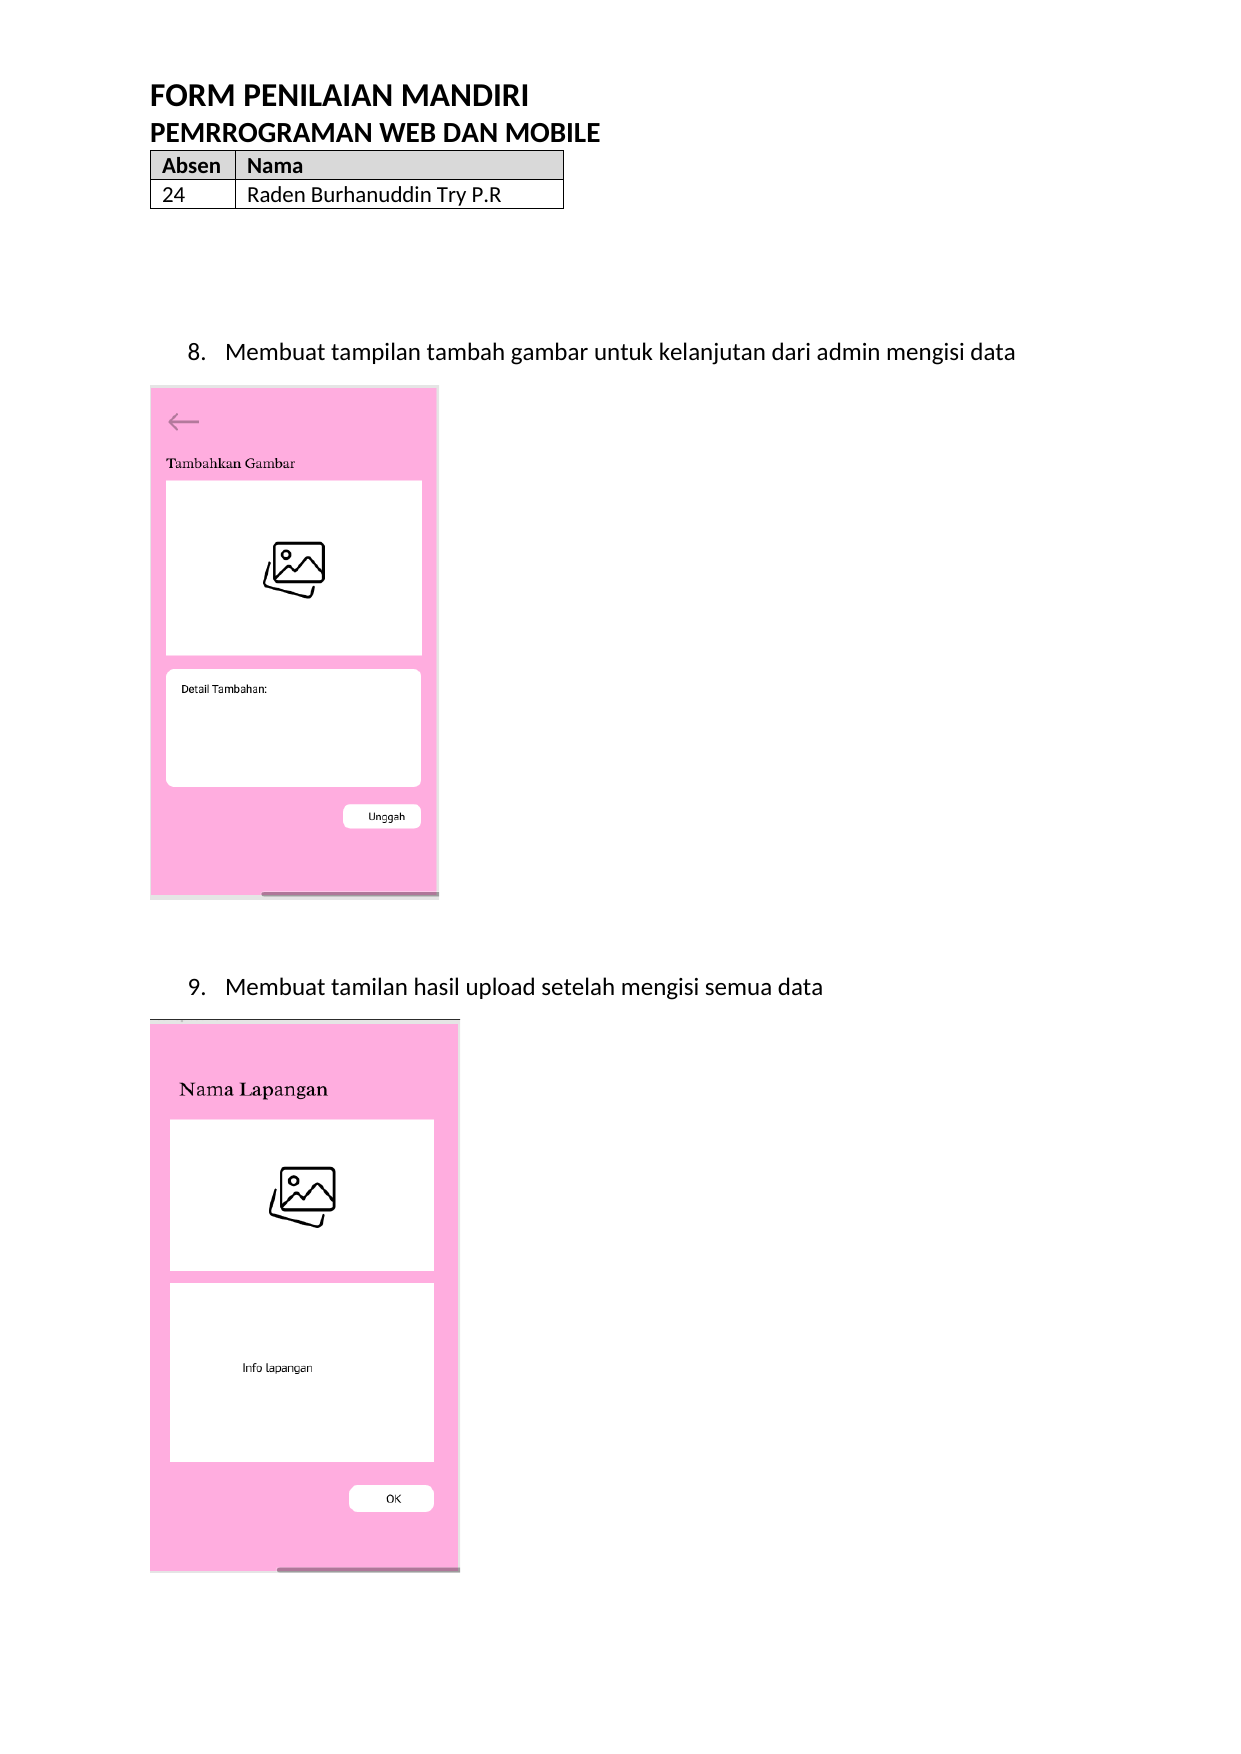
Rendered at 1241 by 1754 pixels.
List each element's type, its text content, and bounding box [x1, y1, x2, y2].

list Membuat tampilan tambah gambar untuk kelanjutan dari admin mengisi data [187, 336, 1090, 367]
picture [150, 385, 440, 900]
list Membuat tamilan hasil upload setelah mengisi semua data [187, 971, 1090, 1002]
picture [150, 1019, 461, 1573]
